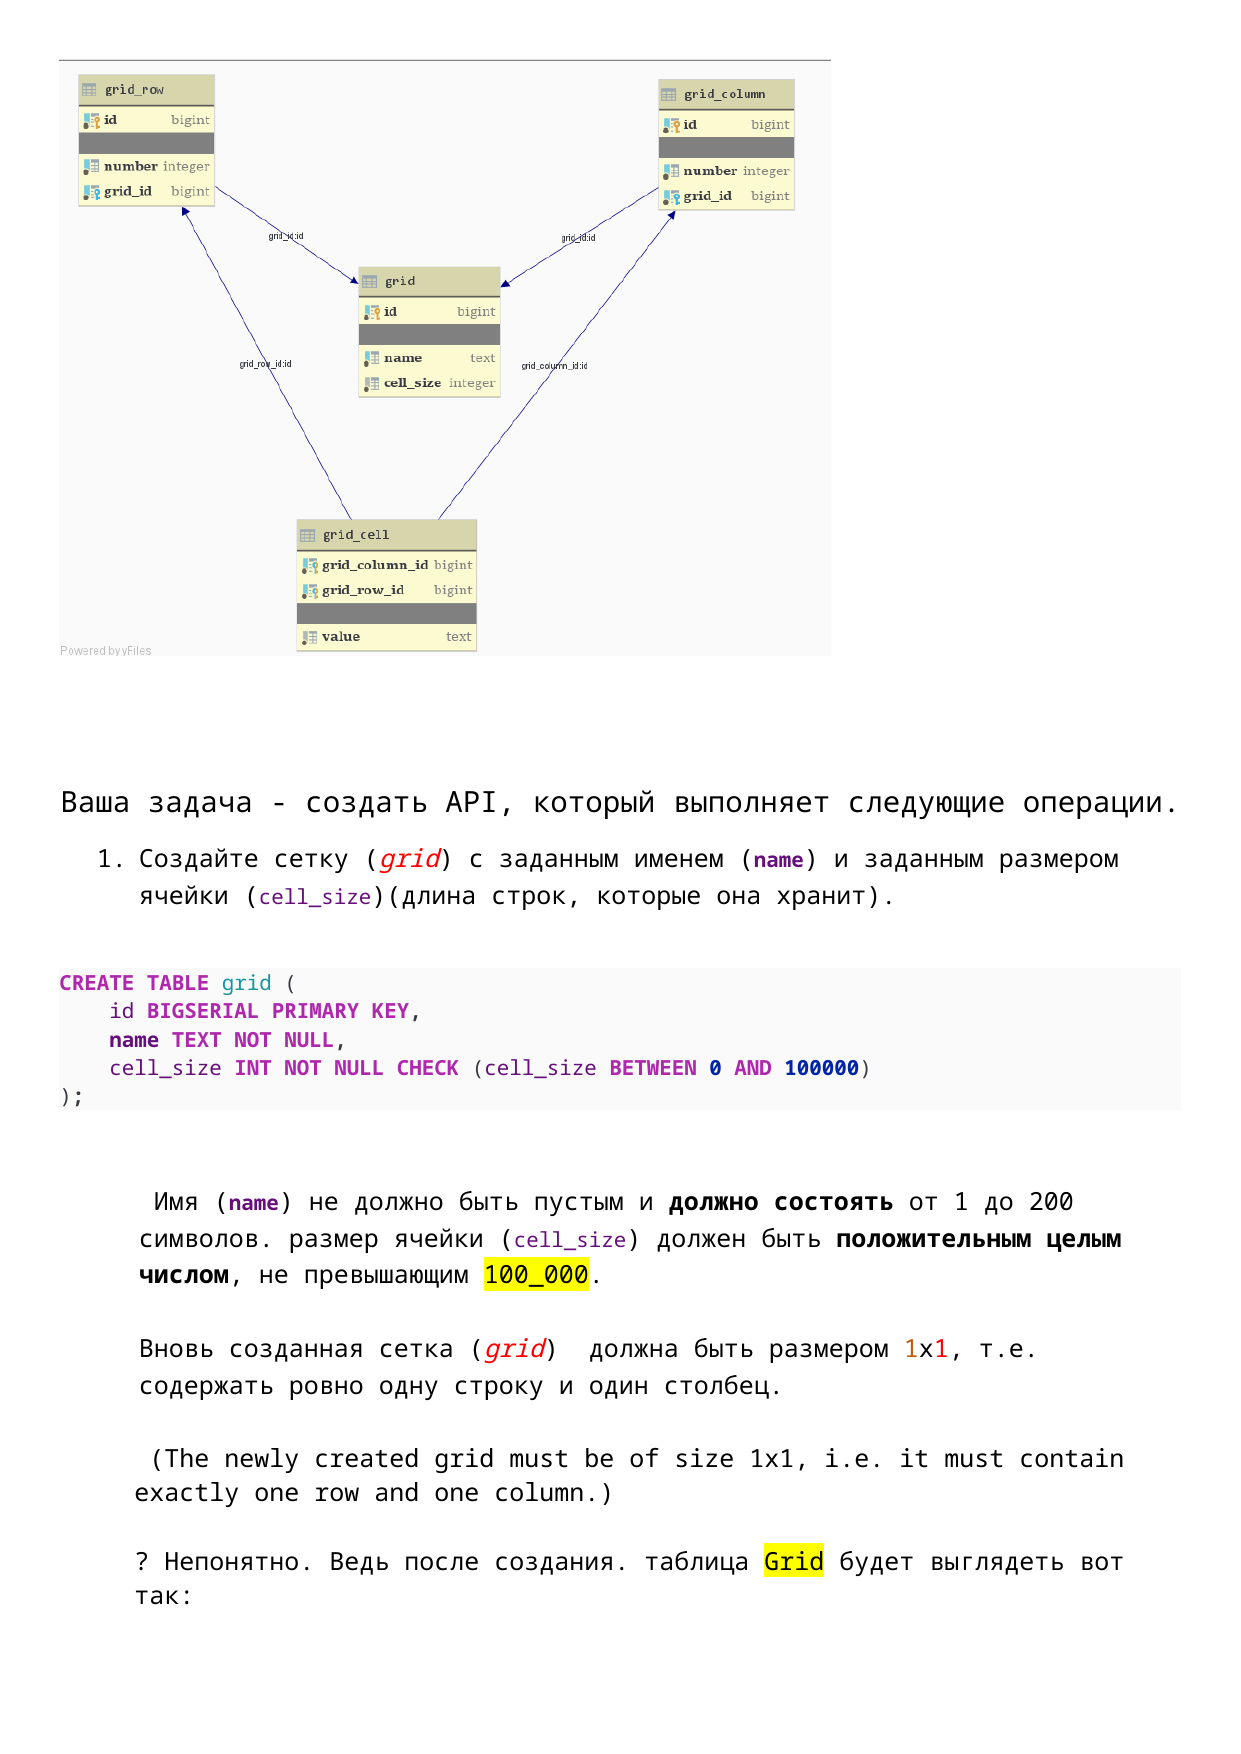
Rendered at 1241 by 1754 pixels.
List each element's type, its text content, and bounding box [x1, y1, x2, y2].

text (The newly created grid must be of size 1x1, i.e. it must contain exactly one row and one column.) [134, 1441, 1181, 1509]
text ? Непонятно. Ведь после создания. таблица Grid будет выглядеть вот так: [134, 1543, 1181, 1611]
picture [59, 59, 832, 656]
list Создайте сетку (grid) с заданным именем (name) и заданным размером ячейки (cell_size)(длина строк, которые она хранит). [97, 841, 1181, 912]
text CREATE TABLE grid ( id BIGSERIAL PRIMARY KEY, name TEXT NOT NULL, cell_size INT NOT NULL CHECK (cell_size BETWEEN 0 AND 100000) ); [59, 968, 1181, 1110]
text Ваша задача - создать API, который выполняет следующие операции. [59, 781, 1181, 821]
list Имя (name) не должно быть пустым и должно состоять от 1 до 200 символов. размер ячейки (cell_size) должен быть положительным целым числом, не превышающим 100_000. [139, 1184, 1181, 1291]
list Вновь созданная сетка (grid) должна быть размером 1x1, т.е. содержать ровно одну строку и один столбец. [139, 1331, 1181, 1402]
